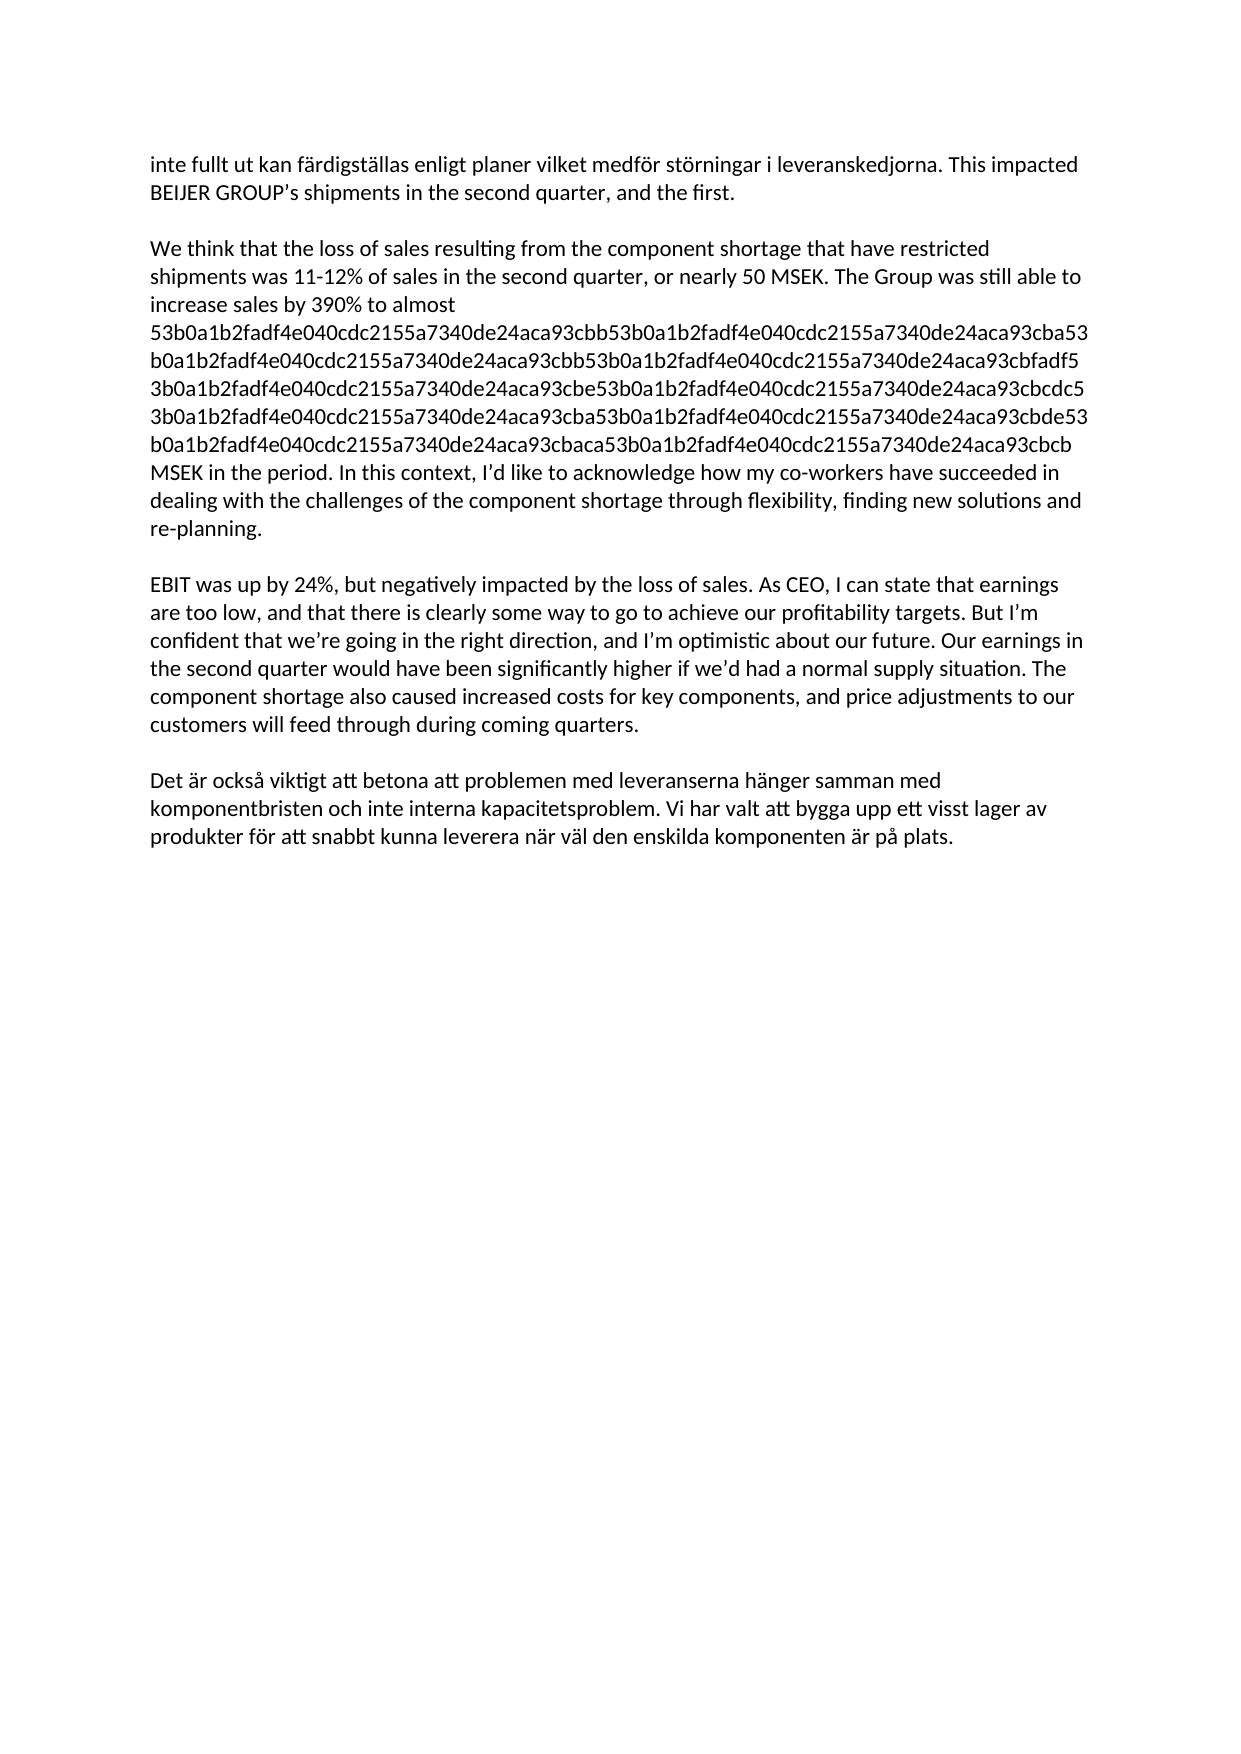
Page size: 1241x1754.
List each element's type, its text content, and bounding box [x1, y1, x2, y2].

text EBIT was up by 24%, but negatively impacted by the loss of sales. As CEO, I can state that earnings are too low, and that there is clearly some way to go to achieve our profitability targets. But I’m confident that we’re going in the right direction, and I’m optimistic about our future. Our earnings in the second quarter would have been significantly higher if we’d had a normal supply situation. The component shortage also caused increased costs for key components, and price adjustments to our customers will feed through during coming quarters. [150, 570, 1090, 738]
text Det är också viktigt att betona att problemen med leveranserna hänger samman med komponentbristen och inte interna kapacitetsproblem. Vi har valt att bygga upp ett visst lager av produkter för att snabbt kunna leverera när väl den enskilda komponenten är på plats. [150, 766, 1090, 851]
text We think that the loss of sales resulting from the component shortage that have restricted shipments was 11-12% of sales in the second quarter, or nearly 50 MSEK. The Group was still able to increase sales by 390% to almost 53b0a1b2fadf4e040cdc2155a7340de24aca93cbb53b0a1b2fadf4e040cdc2155a7340de24aca93cba53b0a1b2fadf4e040cdc2155a7340de24aca93cbb53b0a1b2fadf4e040cdc2155a7340de24aca93cbfadf53b0a1b2fadf4e040cdc2155a7340de24aca93cbe53b0a1b2fadf4e040cdc2155a7340de24aca93cbcdc53b0a1b2fadf4e040cdc2155a7340de24aca93cba53b0a1b2fadf4e040cdc2155a7340de24aca93cbde53b0a1b2fadf4e040cdc2155a7340de24aca93cbaca53b0a1b2fadf4e040cdc2155a7340de24aca93cbcb MSEK in the period. In this context, I’d like to acknowledge how my co-workers have succeeded in dealing with the challenges of the component shortage through flexibility, finding new solutions and re-planning. [150, 234, 1090, 542]
